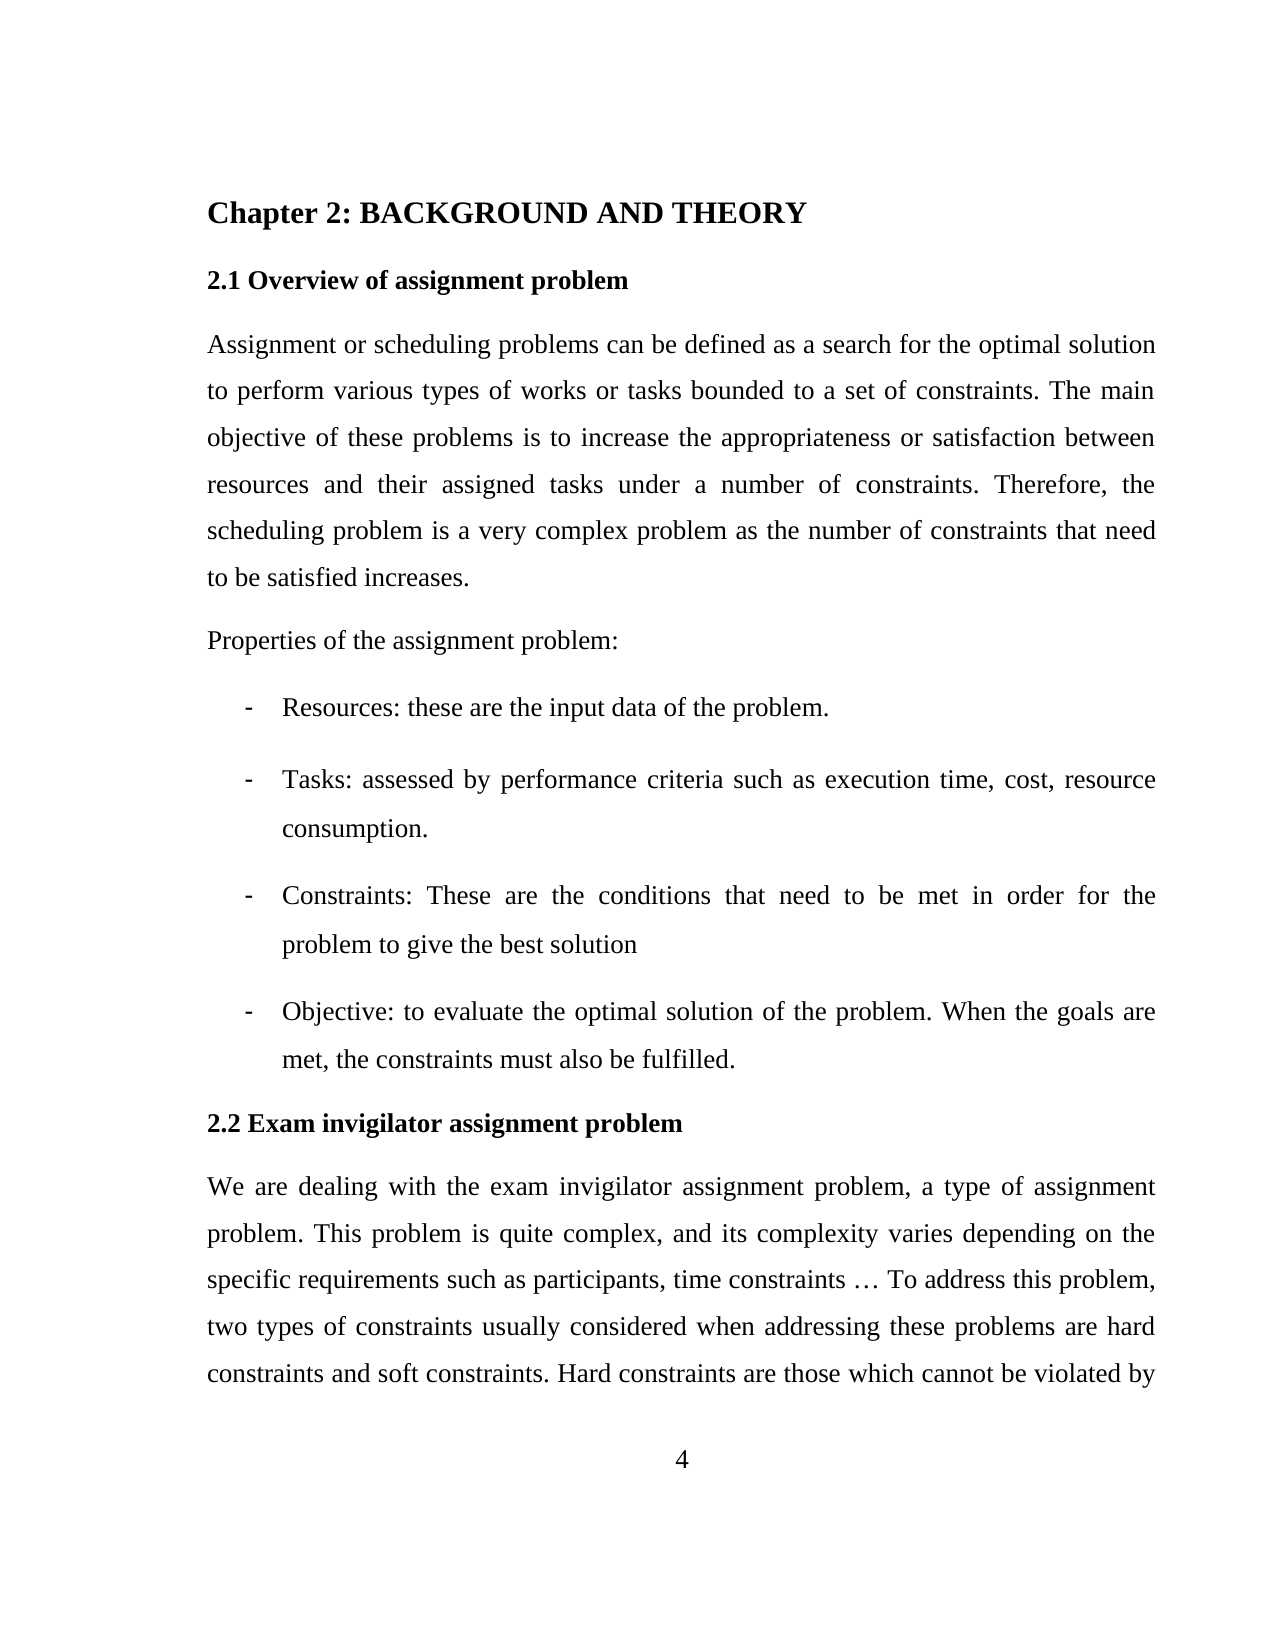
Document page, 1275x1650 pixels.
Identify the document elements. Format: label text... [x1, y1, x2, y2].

list Tasks: assessed by performance criteria such as execution time, cost, resource consumption. [244, 760, 1157, 843]
text Properties of the assignment problem: [207, 624, 1157, 656]
list Resources: these are the input data of the problem. [244, 688, 1157, 724]
subtitle Chapter 2: BACKGROUND AND THEORY [207, 194, 1157, 230]
subtitle 2.2 Exam invigilator assignment problem [207, 1107, 1157, 1138]
list Objective: to evaluate the optimal solution of the problem. When the goals are met, the constraints must also be fulfilled. [244, 991, 1157, 1075]
list Constraints: These are the conditions that need to be met in order for the problem to give the best solution [244, 875, 1157, 959]
text Assignment or scheduling problems can be defined as a search for the optimal solution to perform various types of works or tasks bounded to a set of constraints. The main objective of these problems is to increase the appropriateness or satisfaction between resources and their assigned tasks under a number of constraints. Therefore, the scheduling problem is a very complex problem as the number of constraints that need to be satisfied increases. [207, 328, 1157, 592]
subtitle 2.1 Overview of assignment problem [207, 264, 1157, 296]
